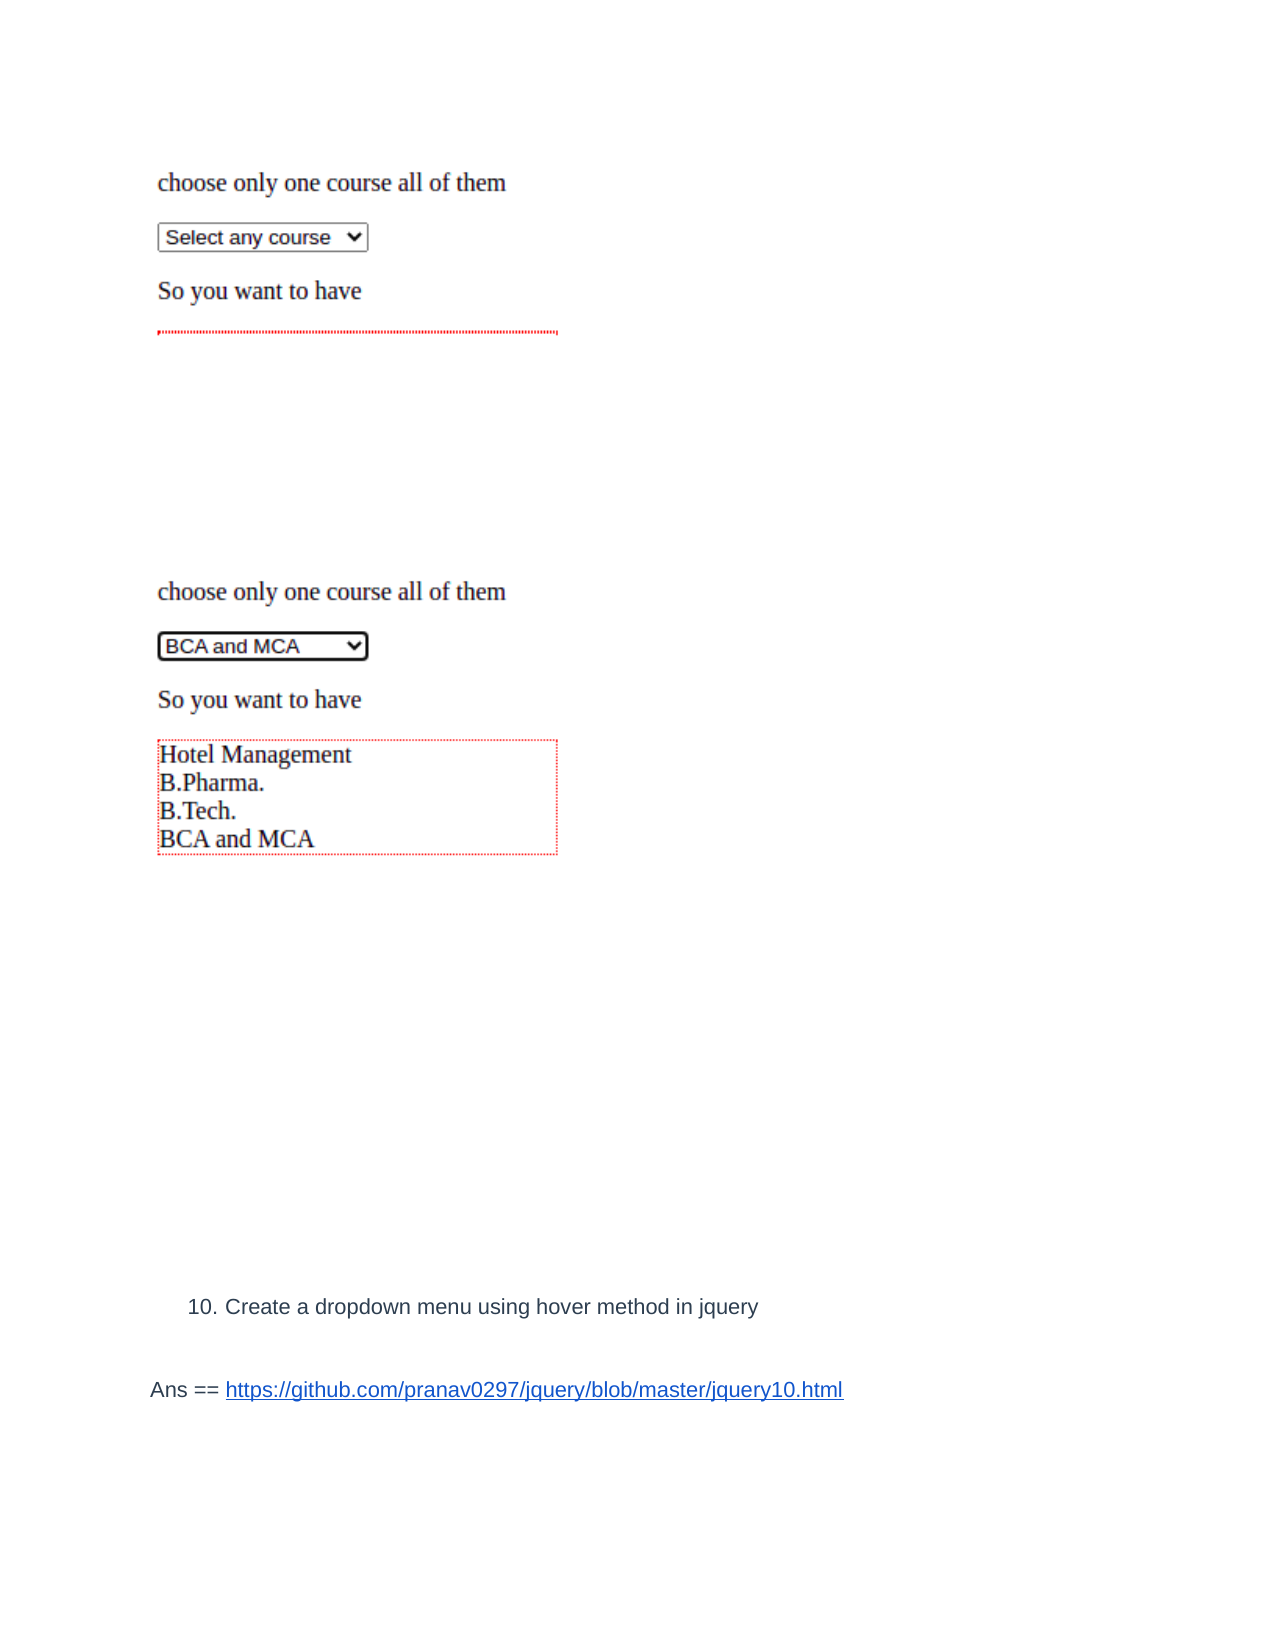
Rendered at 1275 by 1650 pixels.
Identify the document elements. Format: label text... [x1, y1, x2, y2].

list Create a dropdown menu using hover method in jquery [187, 1294, 1125, 1319]
picture [150, 558, 872, 1026]
text Ans == https://github.com/pranav0297/jquery/blob/master/jquery10.html [150, 1377, 1125, 1403]
picture [150, 150, 780, 500]
